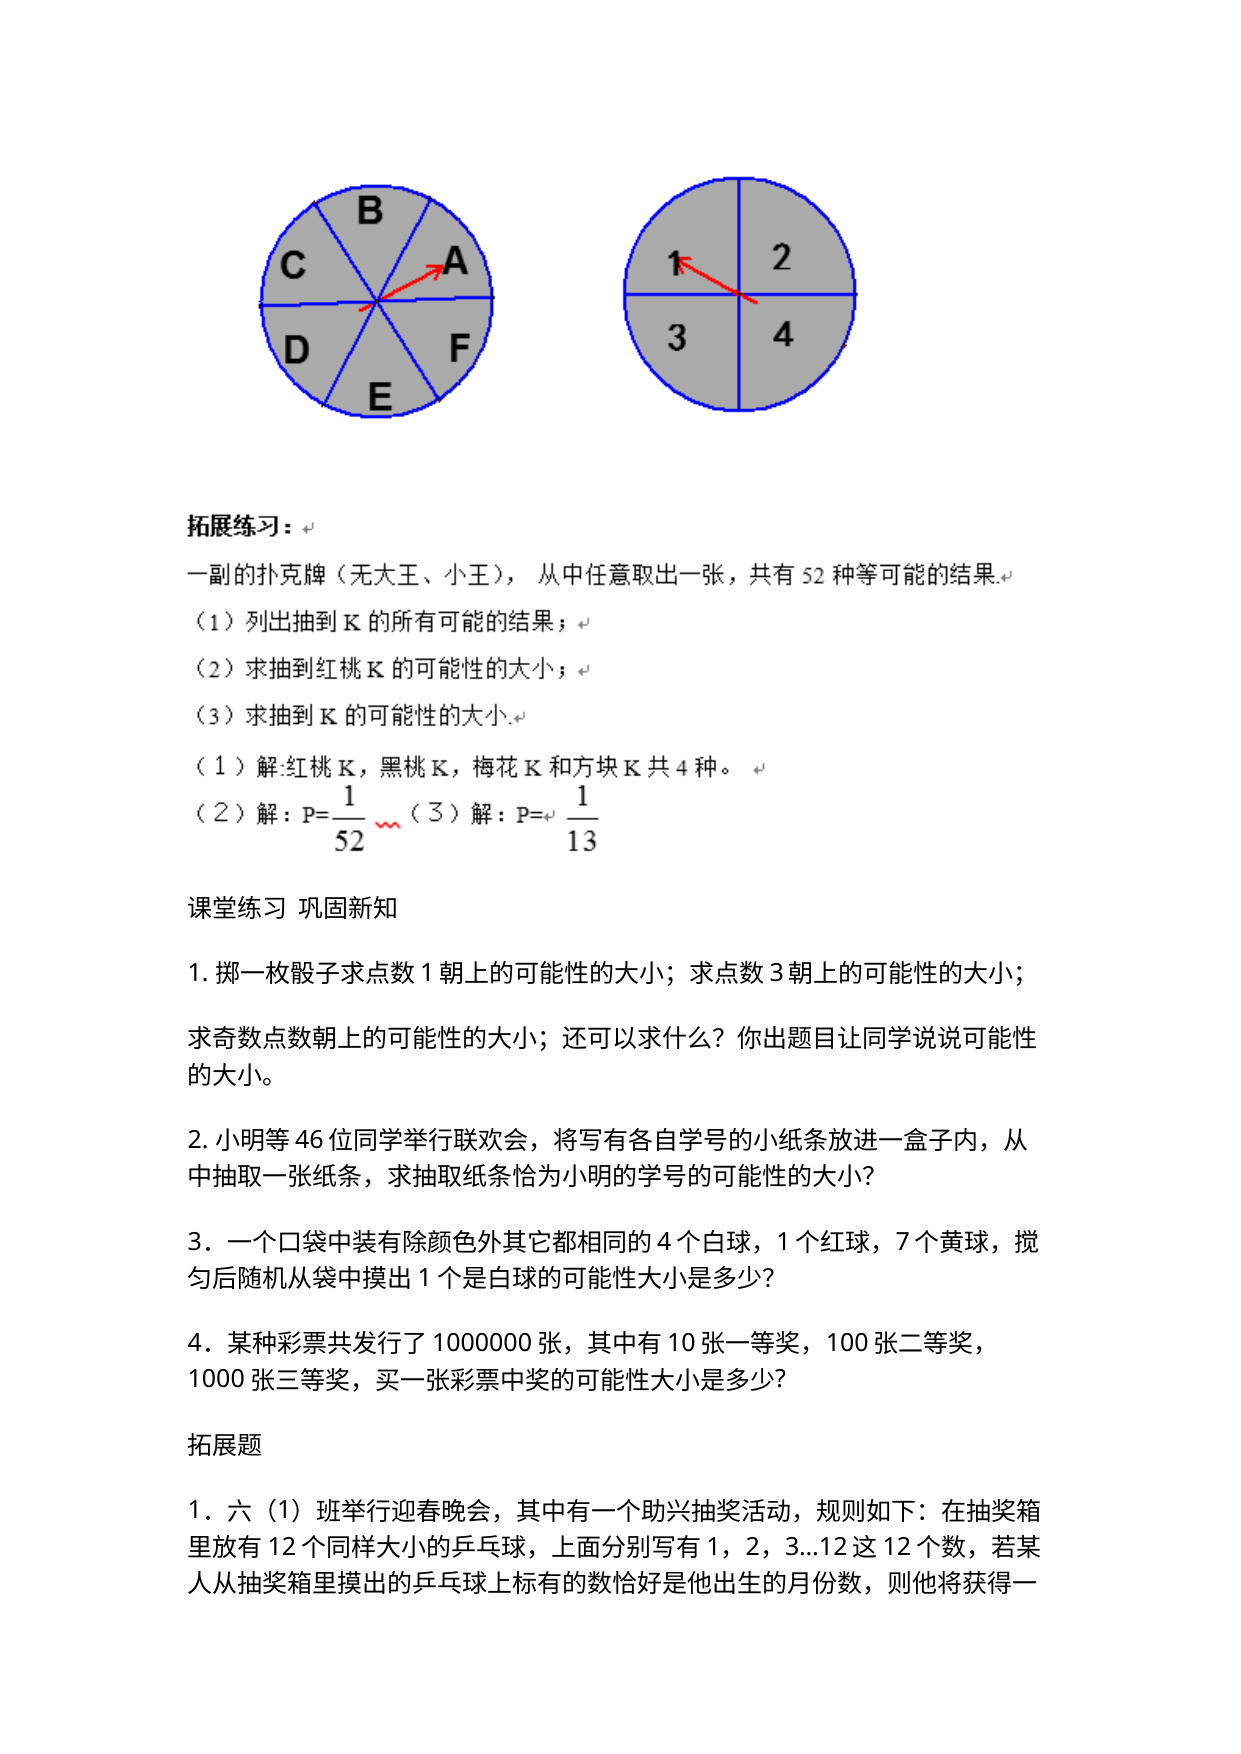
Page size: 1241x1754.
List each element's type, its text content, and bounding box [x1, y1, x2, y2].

text 拓展题 [187, 1426, 1053, 1462]
text 课堂练习 巩固新知 [187, 888, 1053, 924]
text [187, 1491, 1053, 1600]
text 求奇数点数朝上的可能性的大小；还可以求什么？你出题目让同学说说可能性的大小。 [187, 1019, 1053, 1091]
text 4．某种彩票共发行了1000000张，其中有10张一等奖，100张二等奖，1000张三等奖，买一张彩票中奖的可能性大小是多少? [187, 1324, 1053, 1396]
text 1. 掷一枚骰子求点数1朝上的可能性的大小；求点数3朝上的可能性的大小； [187, 953, 1053, 990]
text 3．一个口袋中装有除颜色外其它都相同的4个白球，1个红球，7个黄球，搅匀后随机从袋中摸出1个是白球的可能性大小是多少？ [187, 1222, 1053, 1295]
text 2. 小明等46位同学举行联欢会，将写有各自学号的小纸条放进一盒子内，从中抽取一张纸条，求抽取纸条恰为小明的学号的可能性的大小？ [187, 1121, 1053, 1193]
picture [187, 150, 991, 464]
picture [187, 493, 1075, 859]
